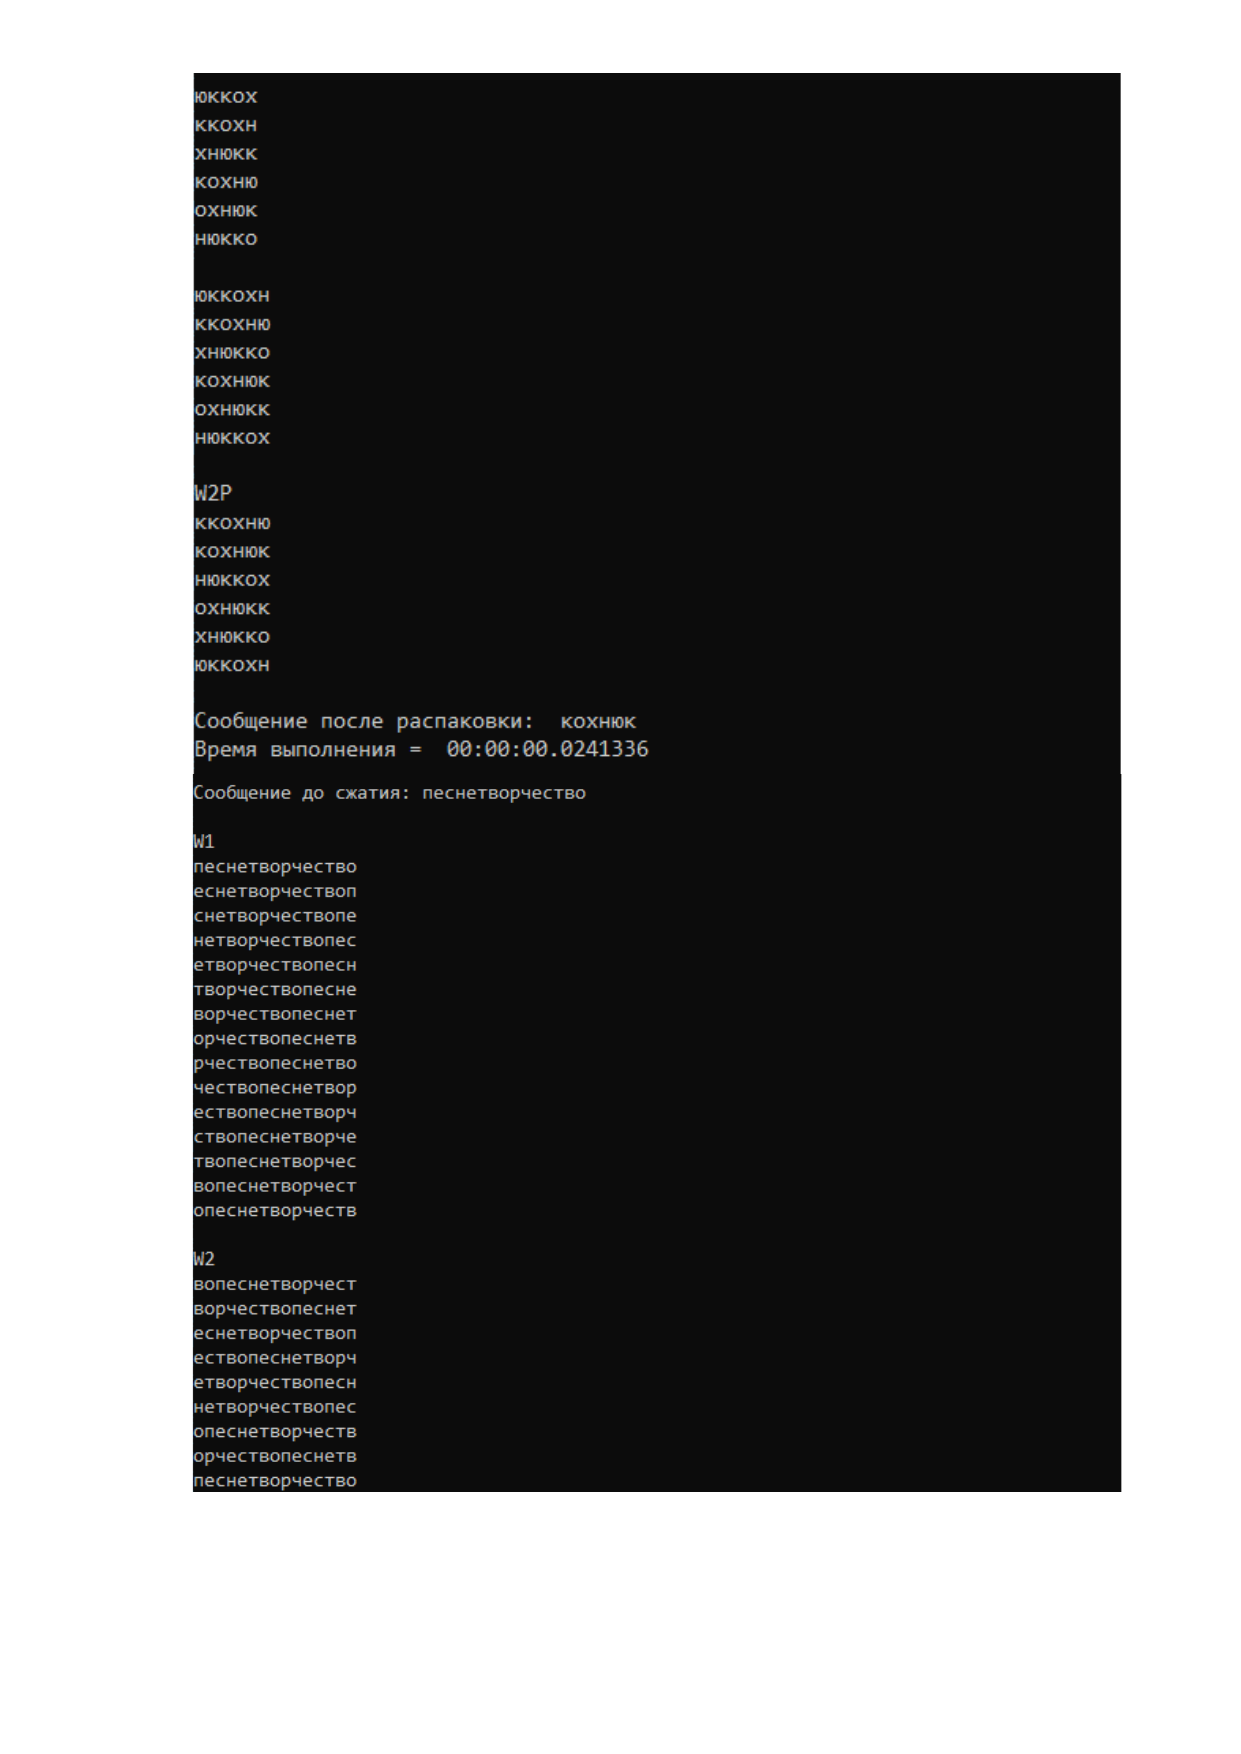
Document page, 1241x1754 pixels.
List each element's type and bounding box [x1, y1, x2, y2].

picture [192, 73, 1122, 1492]
